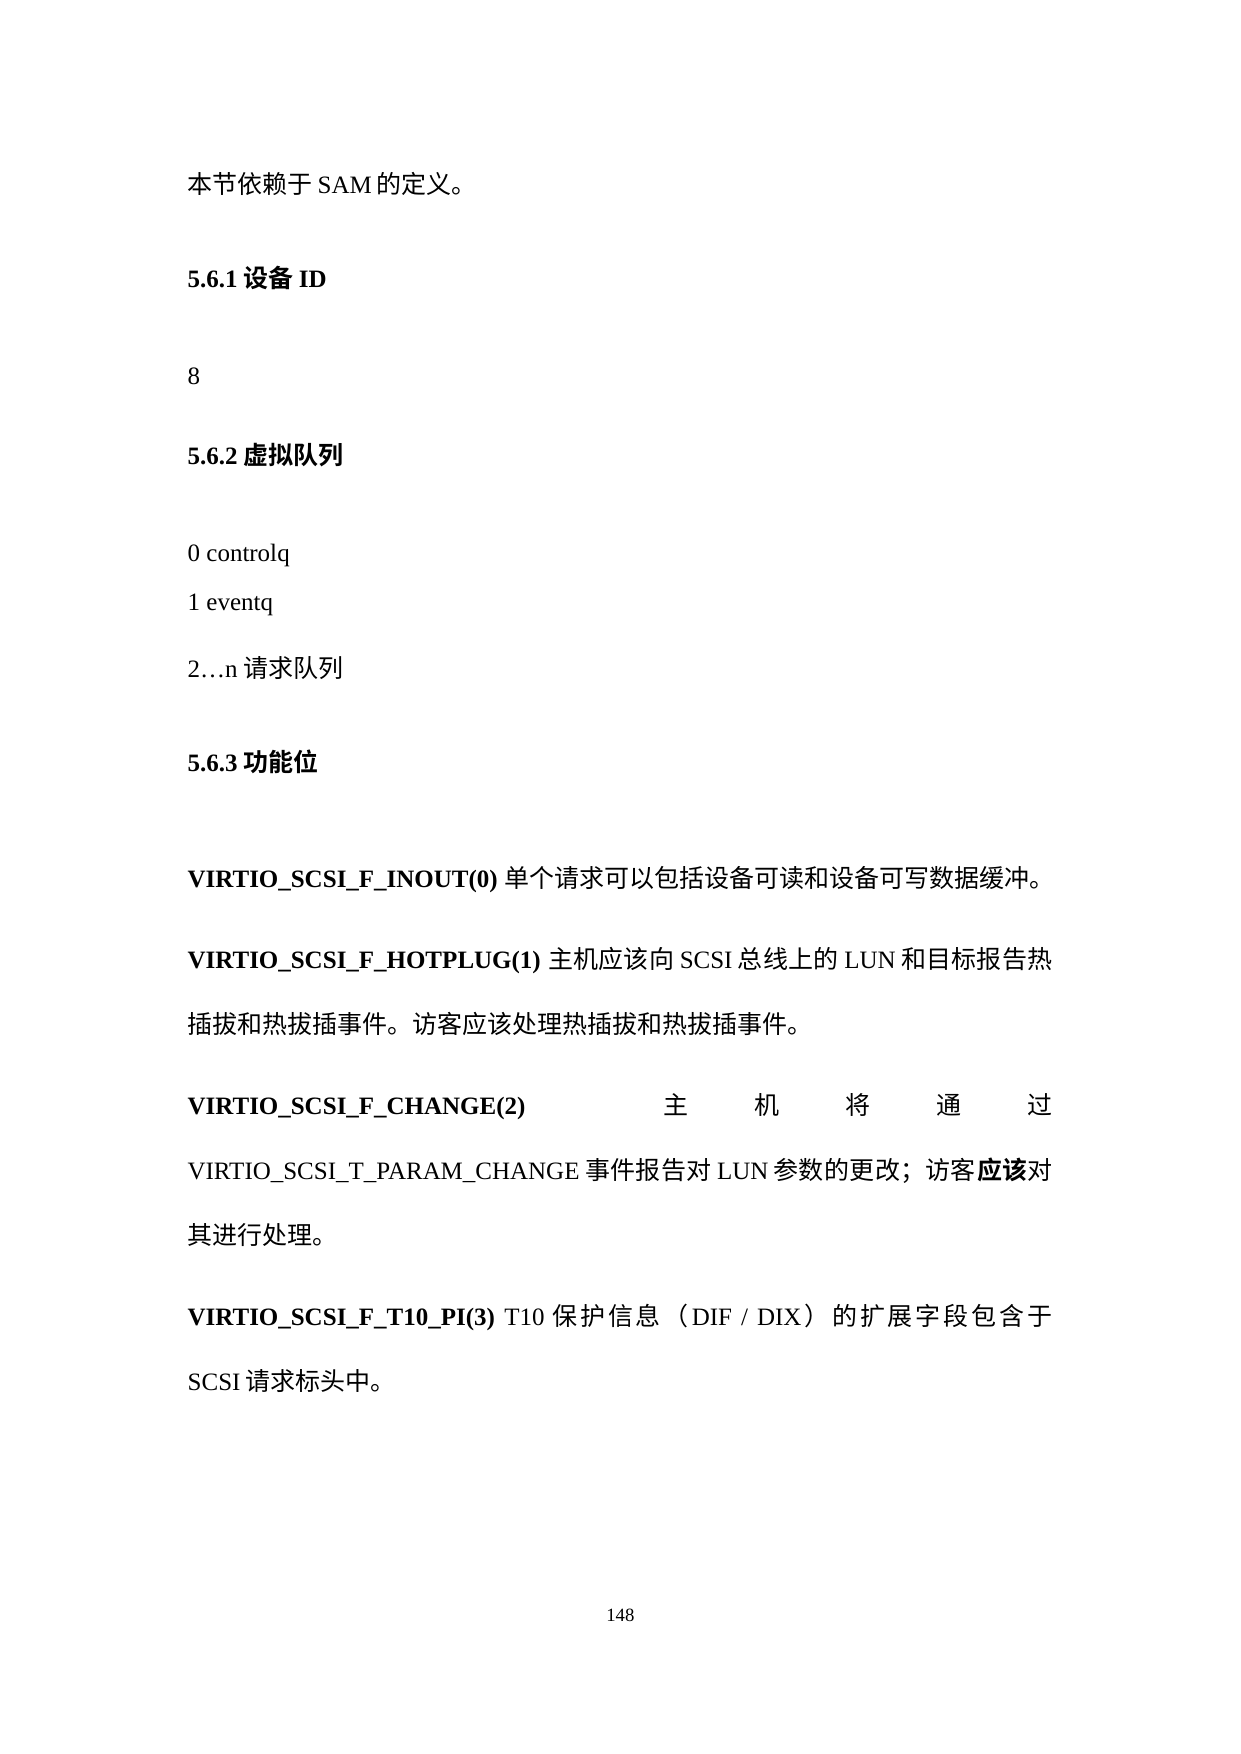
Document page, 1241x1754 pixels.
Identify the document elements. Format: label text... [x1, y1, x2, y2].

text 0 controlq [187, 537, 1053, 569]
text VIRTIO_SCSI_F_T10_PI(3) T10保护信息（DIF / DIX）的扩展字段包含于SCSI请求标头中。 [187, 1282, 1053, 1412]
subtitle 5.6.1 设备ID [187, 244, 1053, 309]
text 1 eventq [187, 585, 1053, 618]
subtitle 5.6.3 功能位 [187, 728, 1053, 793]
text VIRTIO_SCSI_F_CHANGE(2) 主机将通过VIRTIO_SCSI_T_PARAM_CHANGE事件报告对LUN参数的更改；访客应该对其进行处理。 [187, 1071, 1053, 1266]
text 8 [187, 359, 1053, 392]
text 本节依赖于SAM的定义。 [187, 150, 1053, 215]
subtitle 5.6.2 虚拟队列 [187, 421, 1053, 486]
text VIRTIO_SCSI_F_INOUT(0) 单个请求可以包括设备可读和设备可写数据缓冲。 [187, 844, 1053, 909]
text VIRTIO_SCSI_F_HOTPLUG(1) 主机应该向SCSI总线上的LUN和目标报告热插拔和热拔插事件。访客应该处理热插拔和热拔插事件。 [187, 925, 1053, 1055]
text 2…n 请求队列 [187, 634, 1053, 699]
